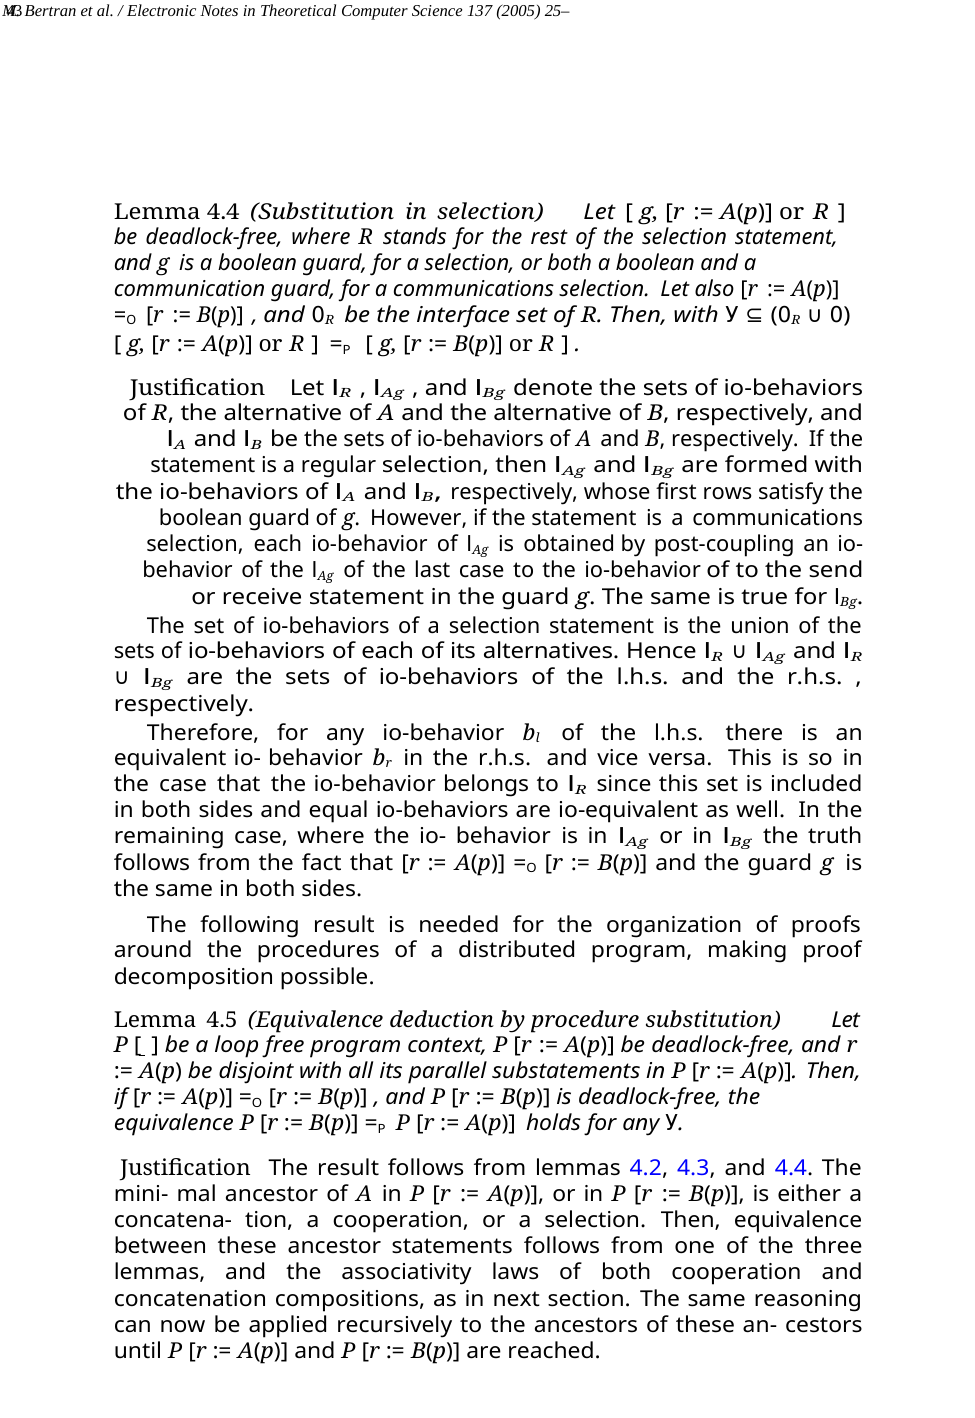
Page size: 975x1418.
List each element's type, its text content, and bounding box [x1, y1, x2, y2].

text Therefore, for any io-behavior bl of the l.h.s. there is an equivalent io- behavior br in the r.h.s. and vice versa. This is so in the case that the io-behavior belongs to IR since this set is included in both sides and equal io-behaviors are io-equivalent as well. In the remaining case, where the io- behavior is in IAg or in IBg the truth follows from the fact that [r := A(p)] =O [r := B(p)] and the guard g is the same in both sides. [113, 719, 863, 903]
text The following result is needed for the organization of proofs around the procedures of a distributed program, making proof decomposition possible. [113, 912, 862, 991]
text Justification Let IR , IAg , and IBg denote the sets of io-behaviors of R, the alternative of A and the alternative of B, respectively, and IA and IB be the sets of io-behaviors of A and B, respectively. If the statement is a regular selection, then IAg and IBg are formed with the io-behaviors of IA and IB, respectively, whose first rows satisfy the boolean guard of g. However, if the statement is a communications selection, each io-behavior of IAg is obtained by post-coupling an io-behavior of the IAg of the last case to the io-behavior of to the send or receive statement in the guard g. The same is true for IBg. [113, 374, 863, 611]
text Justification The result follows from lemmas 4.2, 4.3, and 4.4. The mini- mal ancestor of A in P [r := A(p)], or in P [r := B(p)], is either a concatena- tion, a cooperation, or a selection. Then, equivalence between these ancestor statements follows from one of the three lemmas, and the associativity laws of both cooperation and concatenation compositions, as in next section. The same reasoning can now be applied recursively to the ancestors of these an- cestors until P [r := A(p)] and P [r := B(p)] are reached. [113, 1155, 862, 1365]
text Lemma 4.5 (Equivalence deduction by procedure substitution) Let P [ ] be a loop free program context, P [r := A(p)] be deadlock-free, and r := A(p) be disjoint with all its parallel substatements in P [r := A(p)]. Then, if [r := A(p)] =O [r := B(p)] , and P [r := B(p)] is deadlock-free, the equivalence P [r := B(p)] =P P [r := A(p)] holds for any У. [113, 1007, 863, 1137]
text Lemma 4.4 (Substitution in selection) Let [ g, [r := A(p)] or R ] be deadlock-free, where R stands for the rest of the selection statement, and g is a boolean guard, for a selection, or both a boolean and a communication guard, for a communications selection. Let also [r := A(p)] =O [r := B(p)] , and 0R be the interface set of R. Then, with У ⊆ (0R ∪ 0) [113, 199, 862, 328]
text [ g, [r := A(p)] or R ] =P [ g, [r := B(p)] or R ] . [113, 328, 889, 357]
text The set of io-behaviors of a selection statement is the union of the sets of io-behaviors of each of its alternatives. Hence IR ∪ IAg and IR ∪ IBg are the sets of io-behaviors of the l.h.s. and the r.h.s. , respectively. [113, 612, 862, 717]
